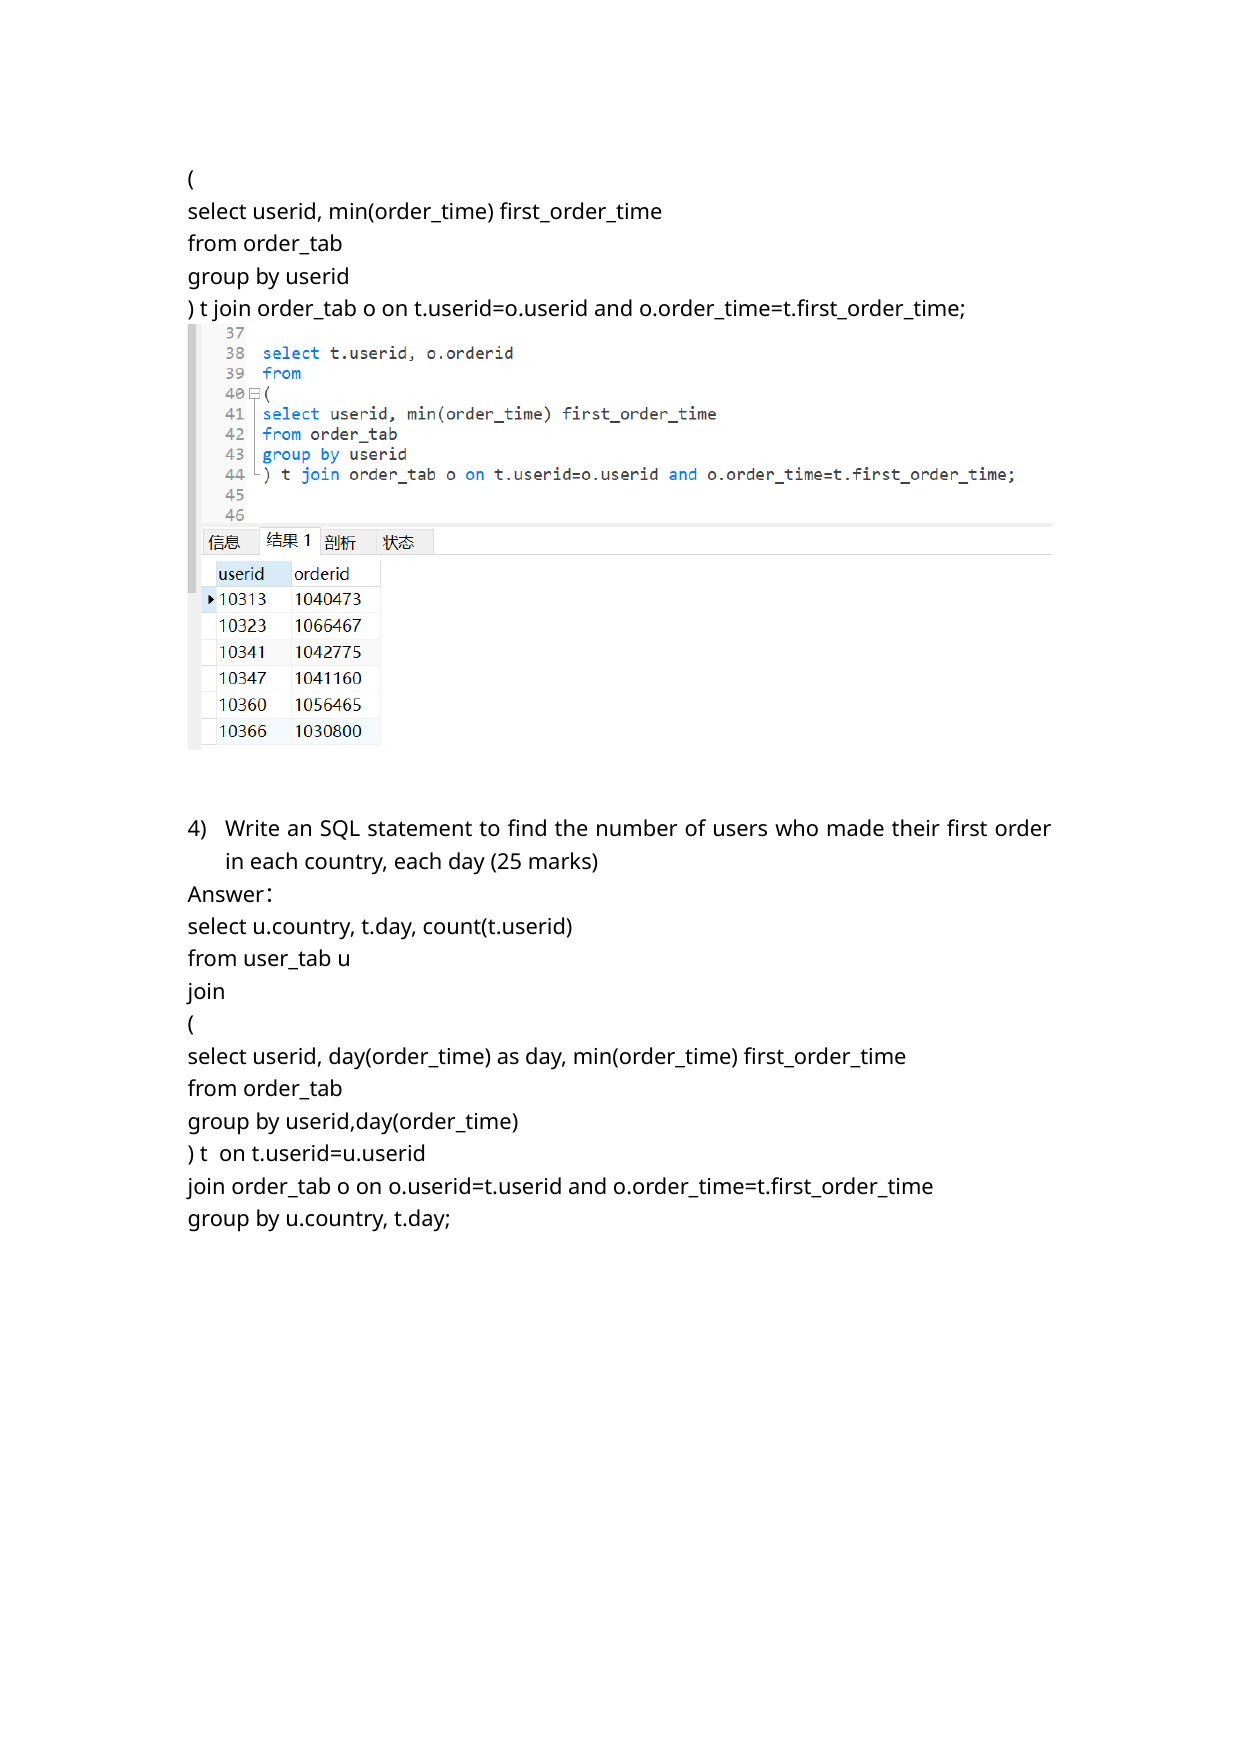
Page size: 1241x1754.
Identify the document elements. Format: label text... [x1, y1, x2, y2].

text join order_tab o on o.userid=t.userid and o.order_time=t.first_order_time [187, 1169, 1053, 1202]
text group by userid [187, 259, 1053, 292]
text group by userid,day(order_time) [187, 1104, 1053, 1137]
text select userid, day(order_time) as day, min(order_time) first_order_time [187, 1039, 1053, 1072]
text from order_tab [187, 1072, 1053, 1104]
text group by u.country, t.day; [187, 1202, 1053, 1234]
text Answer： [187, 877, 1053, 909]
text select u.country, t.day, count(t.userid) [187, 909, 1053, 942]
text ) t on t.userid=u.userid [187, 1137, 1053, 1169]
text select userid, min(order_time) first_order_time [187, 194, 1053, 227]
text ( [187, 162, 1053, 194]
text ) t join order_tab o on t.userid=o.userid and o.order_time=t.first_order_time; [187, 292, 1053, 324]
text from user_tab u [187, 942, 1053, 974]
picture [187, 324, 1053, 750]
text join [187, 974, 1053, 1007]
text from order_tab [187, 227, 1053, 259]
text ( [187, 1007, 1053, 1039]
list Write an SQL statement to find the number of users who made their first order in each country, each day (25 marks) [187, 812, 1053, 877]
